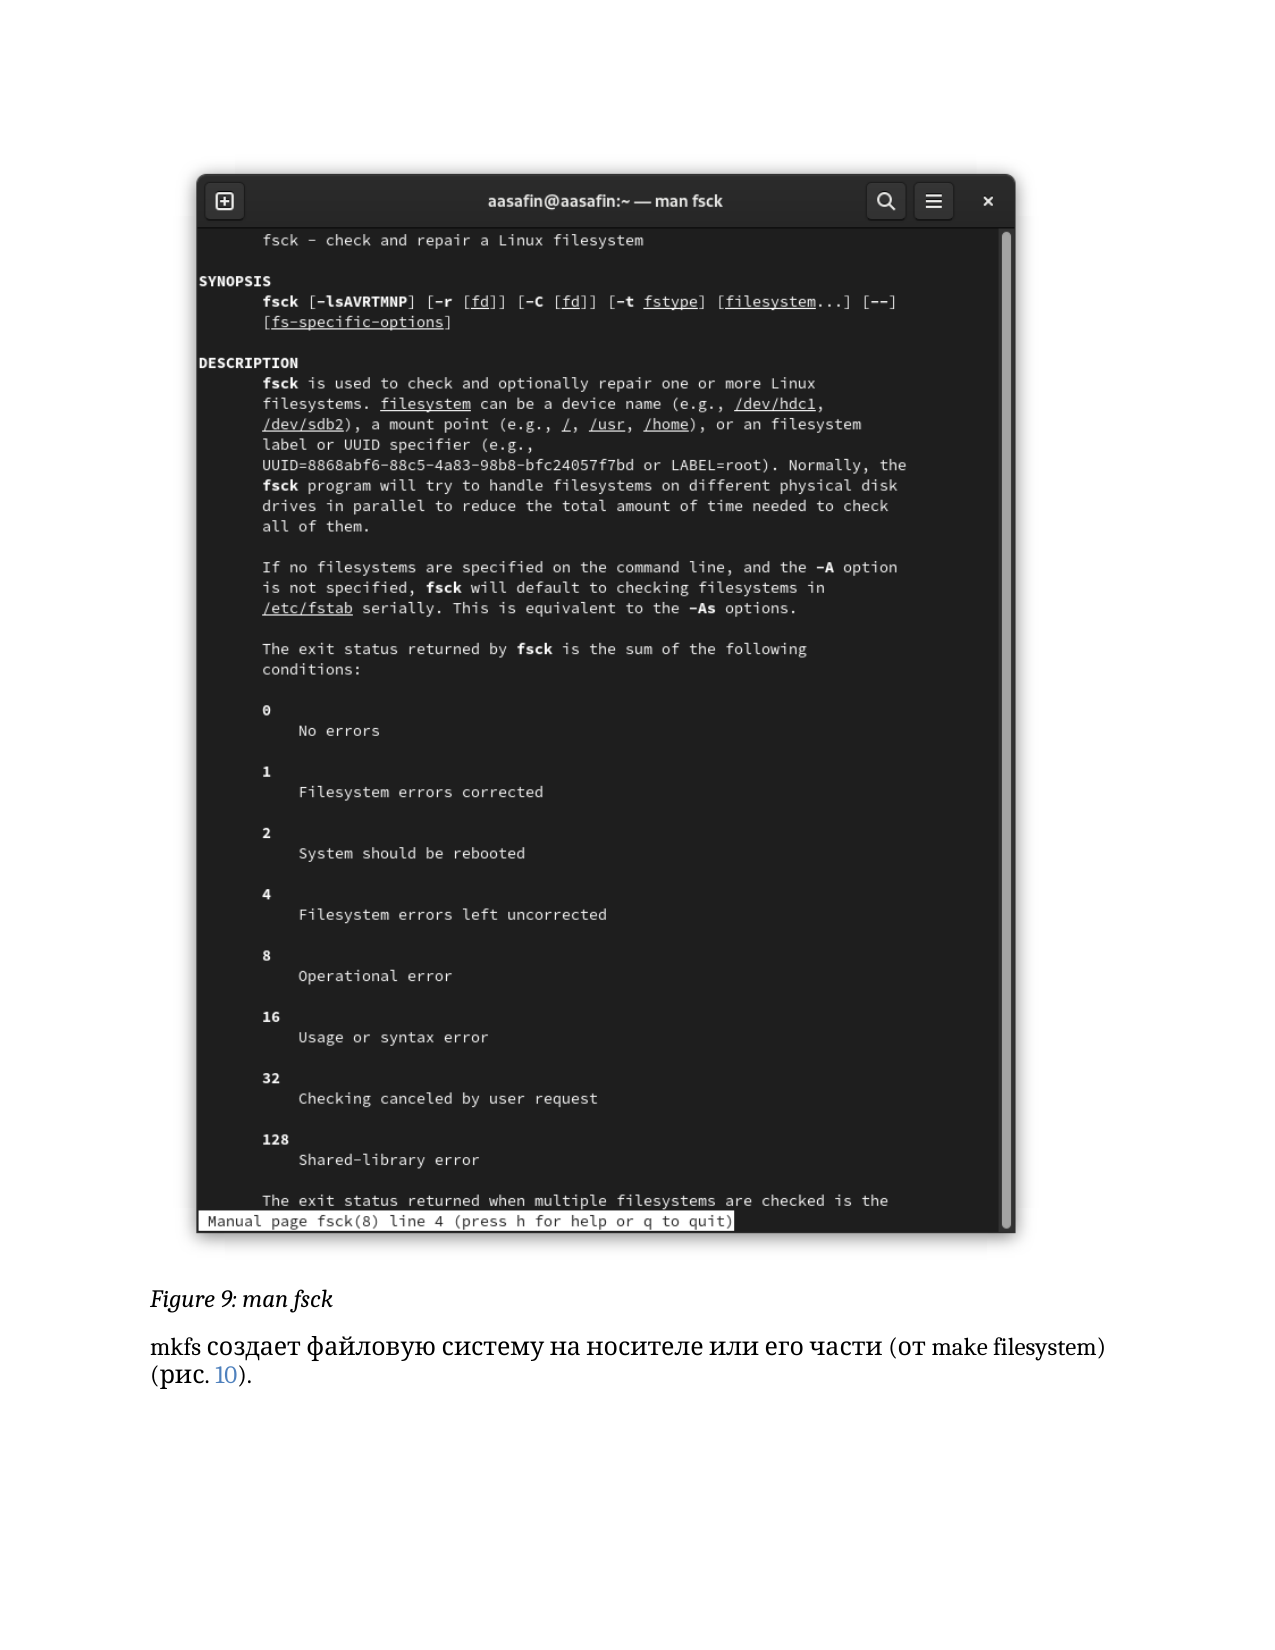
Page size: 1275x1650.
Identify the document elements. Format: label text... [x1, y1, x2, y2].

picture [168, 150, 1044, 1265]
text Figure 9: man fsck [150, 1285, 1125, 1314]
text mkfs создает файловую систему на носителе или его части (от make filesystem) (рис. 10). [150, 1332, 1125, 1390]
